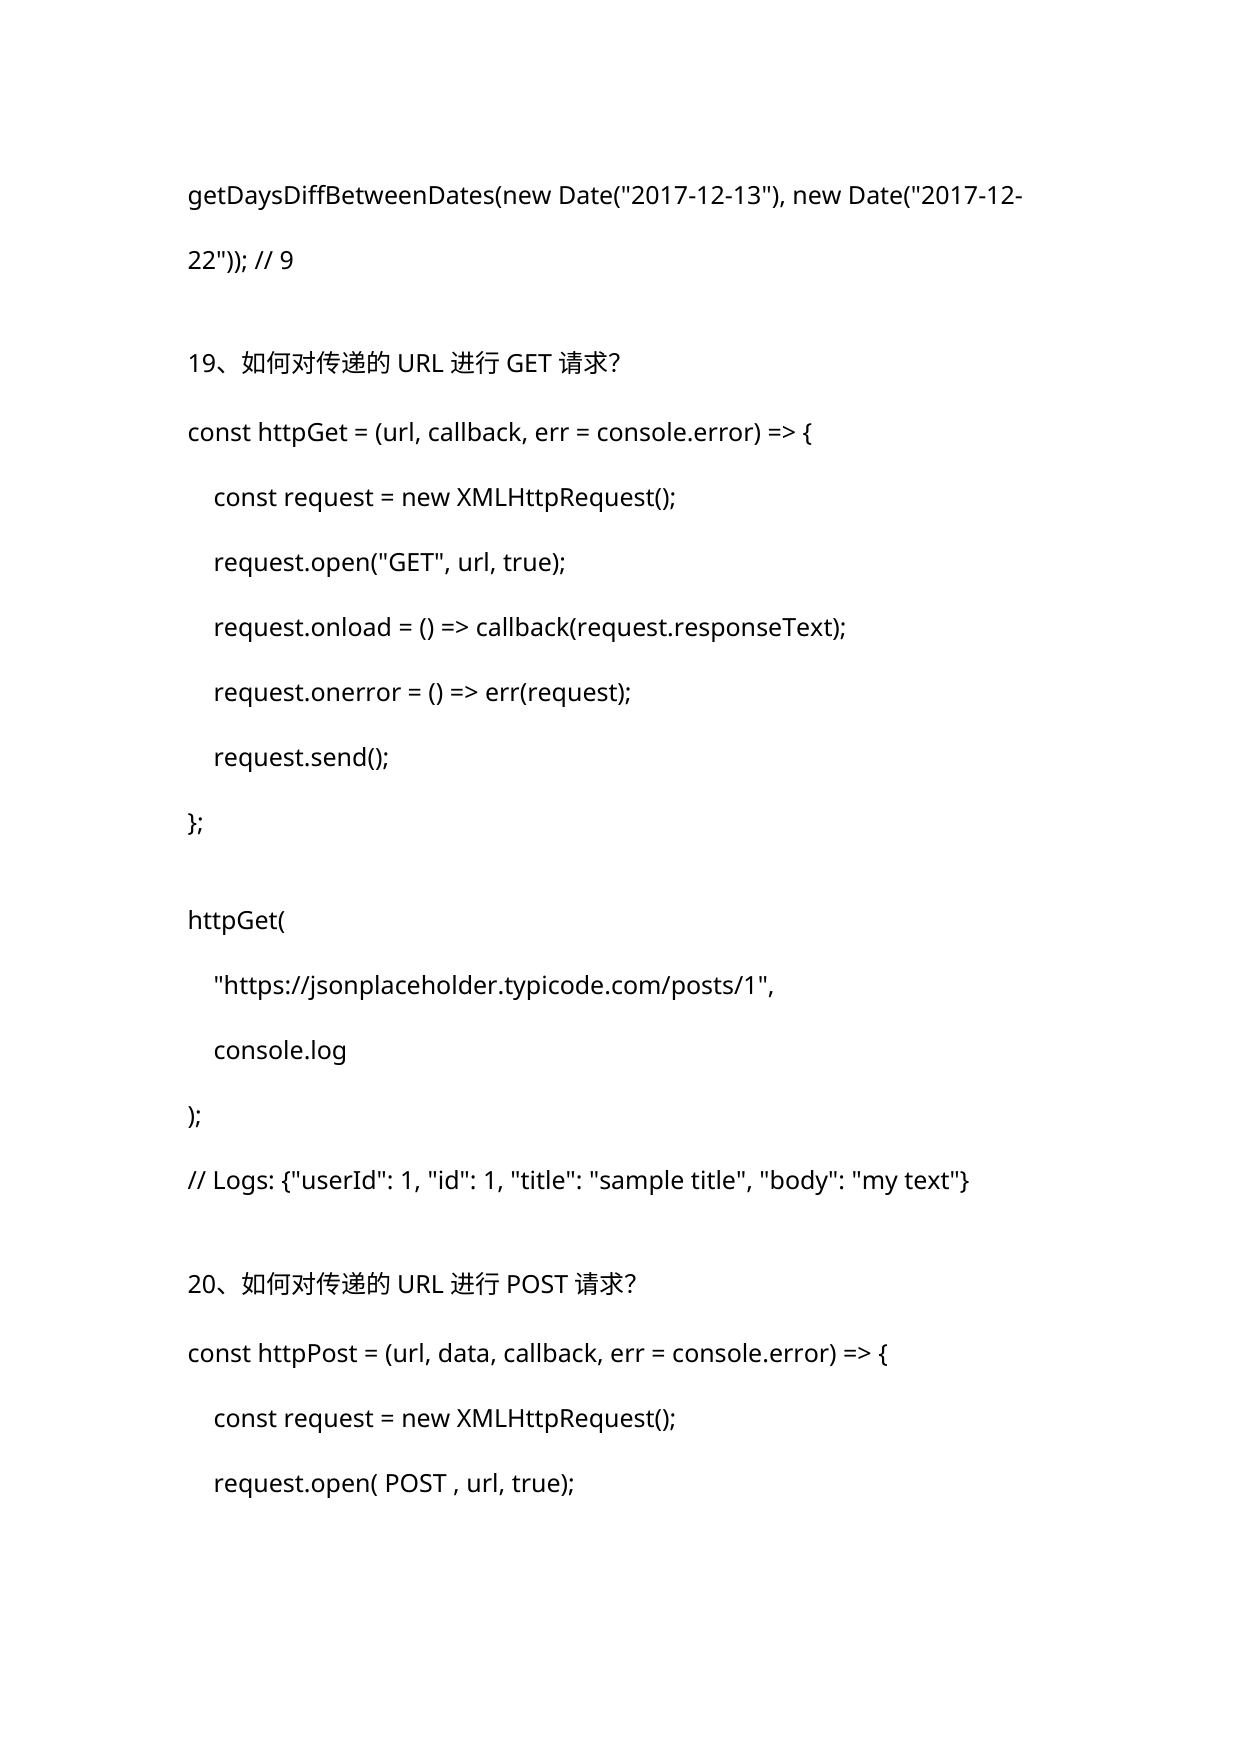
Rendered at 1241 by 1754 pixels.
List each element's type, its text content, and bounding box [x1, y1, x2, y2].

text "https://jsonplaceholder.typicode.com/posts/1", [187, 952, 1053, 1017]
text ); [187, 1082, 1053, 1147]
text const request = new XMLHttpRequest(); [187, 1385, 1053, 1450]
text getDaysDiffBetweenDates(new Date("2017-12-13"), new Date("2017-12-22")); // 9 [187, 162, 1053, 292]
text httpGet( [187, 887, 1053, 952]
text const httpGet = (url, callback, err = console.error) => { [187, 400, 1053, 465]
text request.open("GET", url, true); [187, 530, 1053, 595]
text const httpPost = (url, data, callback, err = console.error) => { [187, 1320, 1053, 1385]
text request.open( POST , url, true); [187, 1450, 1053, 1515]
text 19、如何对传递的 URL 进行 GET 请求？ [187, 329, 1053, 394]
text }; [187, 790, 1053, 855]
text const request = new XMLHttpRequest(); [187, 465, 1053, 530]
text request.onload = () => callback(request.responseText); [187, 595, 1053, 660]
text 20、如何对传递的 URL 进行 POST 请求？ [187, 1250, 1053, 1315]
text console.log [187, 1017, 1053, 1082]
text request.send(); [187, 725, 1053, 790]
text // Logs: {"userId": 1, "id": 1, "title": "sample title", "body": "my text"} [187, 1147, 1053, 1212]
text request.onerror = () => err(request); [187, 660, 1053, 725]
